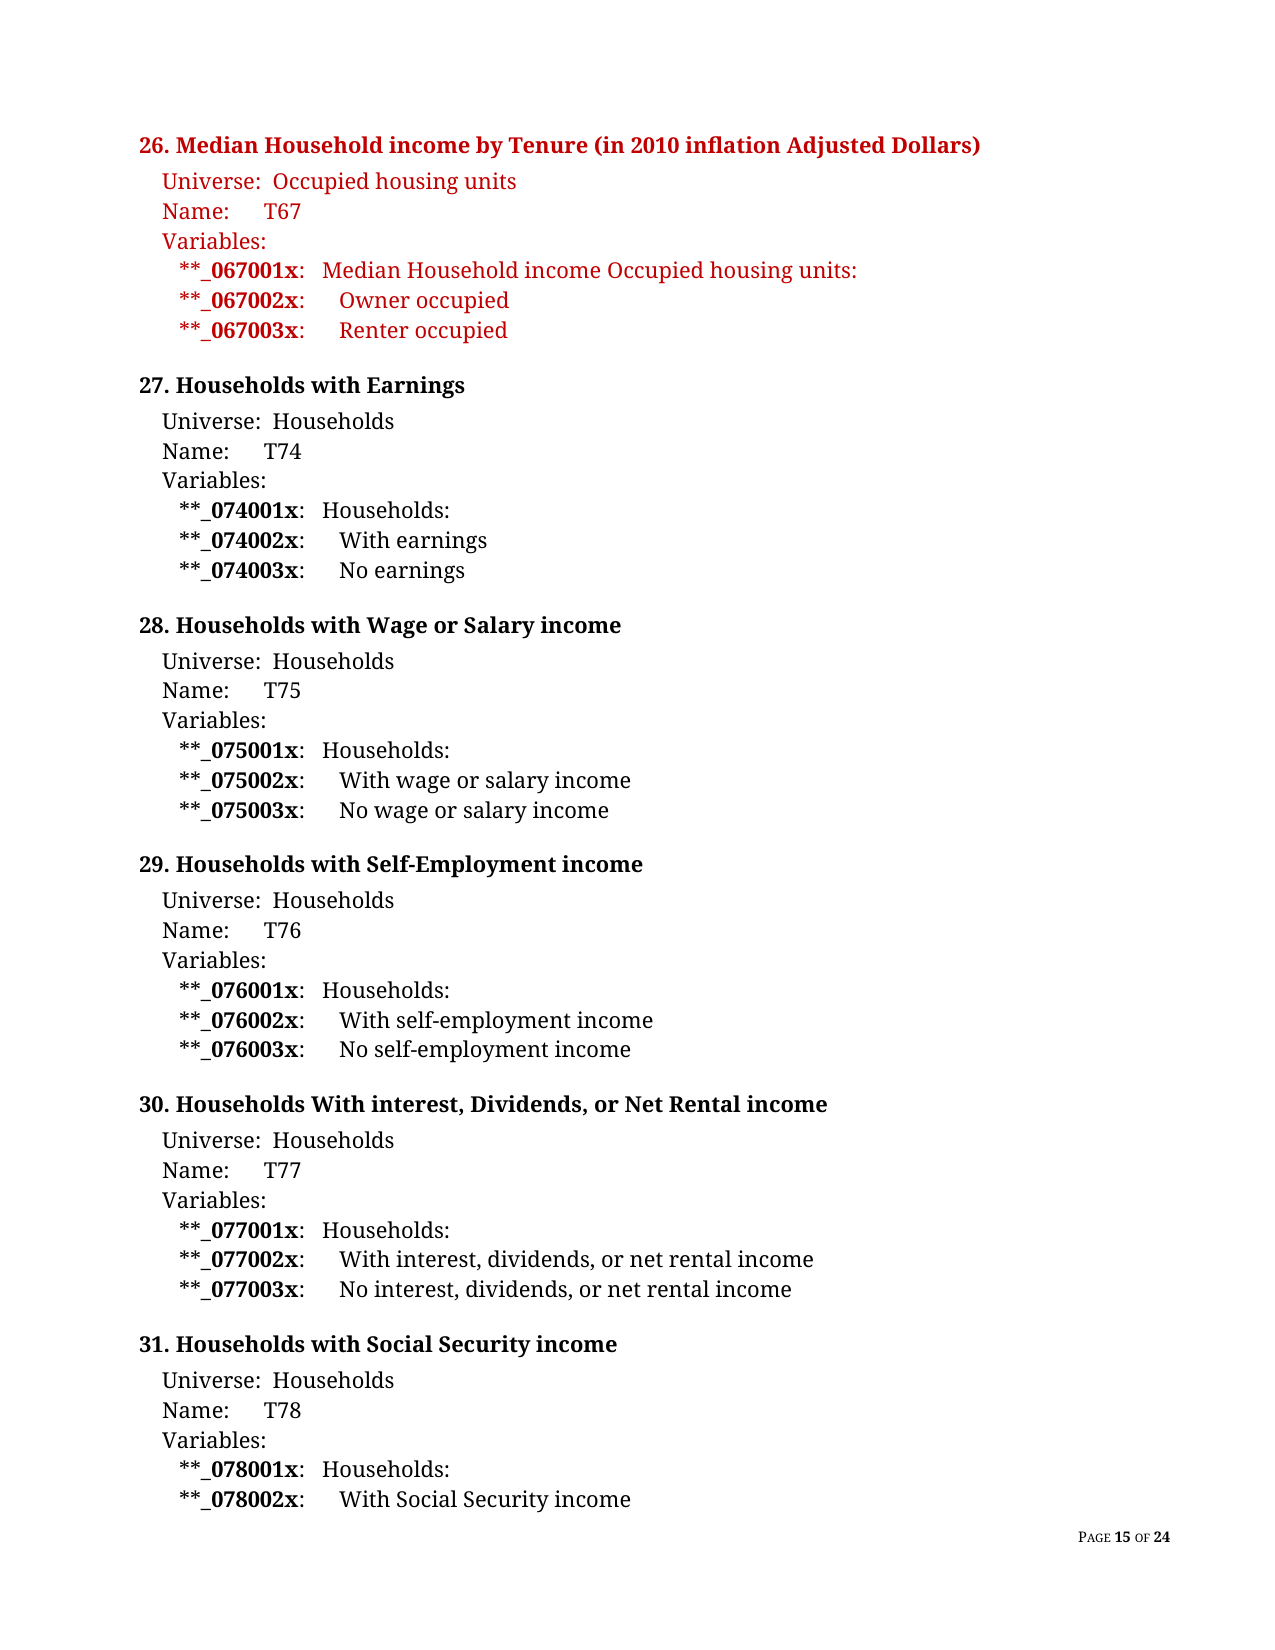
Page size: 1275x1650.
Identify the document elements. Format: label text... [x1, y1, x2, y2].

subtitle 31. Households with Social Security income [105, 1329, 1170, 1359]
text Universe: Households [105, 406, 1170, 436]
text **_078002x: With Social Security income [105, 1484, 1170, 1514]
text **_067002x: Owner occupied [105, 285, 1170, 315]
text **_077002x: With interest, dividends, or net rental income [105, 1244, 1170, 1274]
text Universe: Occupied housing units [105, 166, 1170, 196]
text Name: T74 [105, 436, 1170, 465]
subtitle 26. Median Household income by Tenure (in 2010 inflation Adjusted Dollars) [105, 130, 1170, 160]
text **_076002x: With self-employment income [105, 1004, 1170, 1034]
text Universe: Households [105, 885, 1170, 915]
text **_074003x: No earnings [105, 555, 1170, 584]
text **_074002x: With earnings [105, 525, 1170, 555]
text Variables: [105, 1424, 1170, 1454]
text **_077001x: Households: [105, 1214, 1170, 1244]
text Name: T76 [105, 915, 1170, 945]
text **_067003x: Renter occupied [105, 315, 1170, 345]
text Universe: Households [105, 1365, 1170, 1395]
text Variables: [105, 226, 1170, 255]
subtitle 28. Households with Wage or Salary income [105, 609, 1170, 639]
text Name: T77 [105, 1155, 1170, 1185]
text Name: T67 [105, 196, 1170, 226]
text **_077003x: No interest, dividends, or net rental income [105, 1274, 1170, 1304]
text **_074001x: Households: [105, 495, 1170, 525]
text **_067001x: Median Household income Occupied housing units: [105, 255, 1170, 285]
text Variables: [105, 1185, 1170, 1214]
text Universe: Households [105, 646, 1170, 675]
text **_076003x: No self-employment income [105, 1034, 1170, 1064]
text Variables: [105, 705, 1170, 735]
text Name: T75 [105, 675, 1170, 705]
subtitle 30. Households With interest, Dividends, or Net Rental income [105, 1089, 1170, 1119]
text **_076001x: Households: [105, 975, 1170, 1004]
subtitle 29. Households with Self-Employment income [105, 849, 1170, 879]
text **_075001x: Households: [105, 735, 1170, 765]
text Variables: [105, 945, 1170, 975]
text Variables: [105, 465, 1170, 495]
text Name: T78 [105, 1395, 1170, 1424]
subtitle 27. Households with Earnings [105, 370, 1170, 399]
text **_075003x: No wage or salary income [105, 794, 1170, 824]
text **_078001x: Households: [105, 1454, 1170, 1484]
text Universe: Households [105, 1125, 1170, 1155]
text **_075002x: With wage or salary income [105, 765, 1170, 794]
